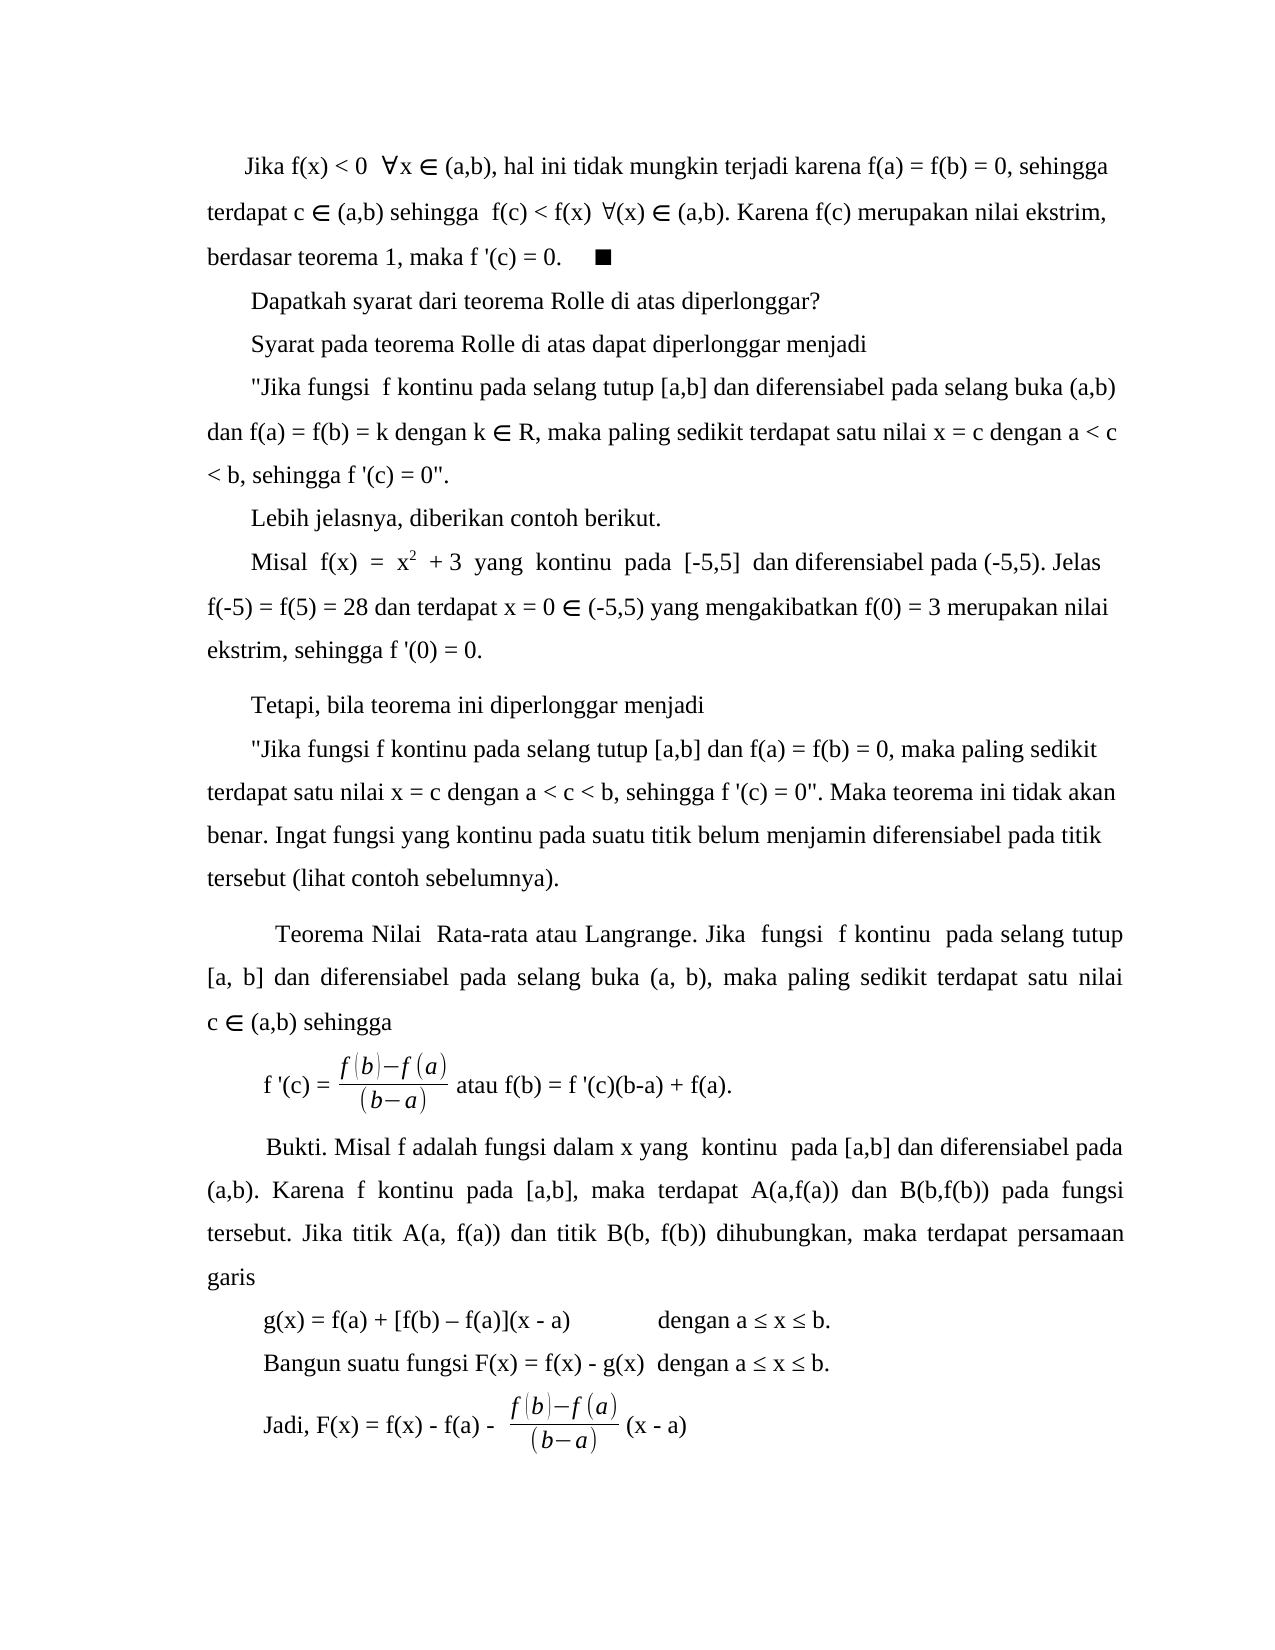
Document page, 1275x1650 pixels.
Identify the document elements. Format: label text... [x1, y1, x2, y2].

text Lebih jelasnya, diberikan contoh berikut. [207, 503, 1125, 532]
text Jika f(x) < 0 ∀x ∈ (a,b), hal ini tidak mungkin terjadi karena f(a) = f(b) = 0, sehingga terdapat c ∈ (a,b) sehingga f(c) < f(x) (x) ∈ (a,b). Karena f(c) merupakan nilai ekstrim, berdasar teorema 1, maka f '(c) = 0. ∎ [207, 150, 1125, 271]
text Dapatkah syarat dari teorema Rolle di atas diperlonggar? [207, 286, 1125, 314]
text "Jika fungsi f kontinu pada selang tutup [a,b] dan diferensiabel pada selang buka (a,b) dan f(a) = f(b) = k dengan k ∈ R, maka paling sedikit terdapat satu nilai x = c dengan a < c < b, sehingga f '(c) = 0". [207, 372, 1125, 489]
text Teorema Nilai Rata-rata atau Langrange. Jika fungsi f kontinu pada selang tutup [a, b] dan diferensiabel pada selang buka (a, b), maka paling sedikit terdapat satu nilai c ∈ (a,b) sehingga [207, 919, 1125, 1036]
text f '(c) = atau f(b) = f '(c)(b-a) + f(a). [207, 1051, 1125, 1115]
text "Jika fungsi f kontinu pada selang tutup [a,b] dan f(a) = f(b) = 0, maka paling sedikit terdapat satu nilai x = c dengan a < c < b, sehingga f '(c) = 0". Maka teorema ini tidak akan benar. Ingat fungsi yang kontinu pada suatu titik belum menjamin diferensiabel pada titik tersebut (lihat contoh sebelumnya). [207, 734, 1125, 892]
text Misal f(x) = x2 + 3 yang kontinu pada [-5,5] dan diferensiabel pada (-5,5). Jelas f(-5) = f(5) = 28 dan terdapat x = 0 ∈ (-5,5) yang mengakibatkan f(0) = 3 merupakan nilai ekstrim, sehingga f '(0) = 0. [207, 547, 1125, 664]
text Syarat pada teorema Rolle di atas dapat diperlonggar menjadi [207, 329, 1125, 358]
text Tetapi, bila teorema ini diperlonggar menjadi [207, 691, 1125, 719]
text Bangun suatu fungsi F(x) = f(x) - g(x) dengan a ≤ x ≤ b. [207, 1348, 1125, 1377]
text g(x) = f(a) + [f(b) – f(a)](x - a) dengan a ≤ x ≤ b. [207, 1305, 1125, 1333]
text Bukti. Misal f adalah fungsi dalam x yang kontinu pada [a,b] dan diferensiabel pada (a,b). Karena f kontinu pada [a,b], maka terdapat A(a,f(a)) dan B(b,f(b)) pada fungsi tersebut. Jika titik A(a, f(a)) dan titik B(b, f(b)) dihubungkan, maka terdapat persamaan garis [207, 1132, 1125, 1290]
text Jadi, F(x) = f(x) - f(a) - (x - a) [207, 1391, 1125, 1456]
